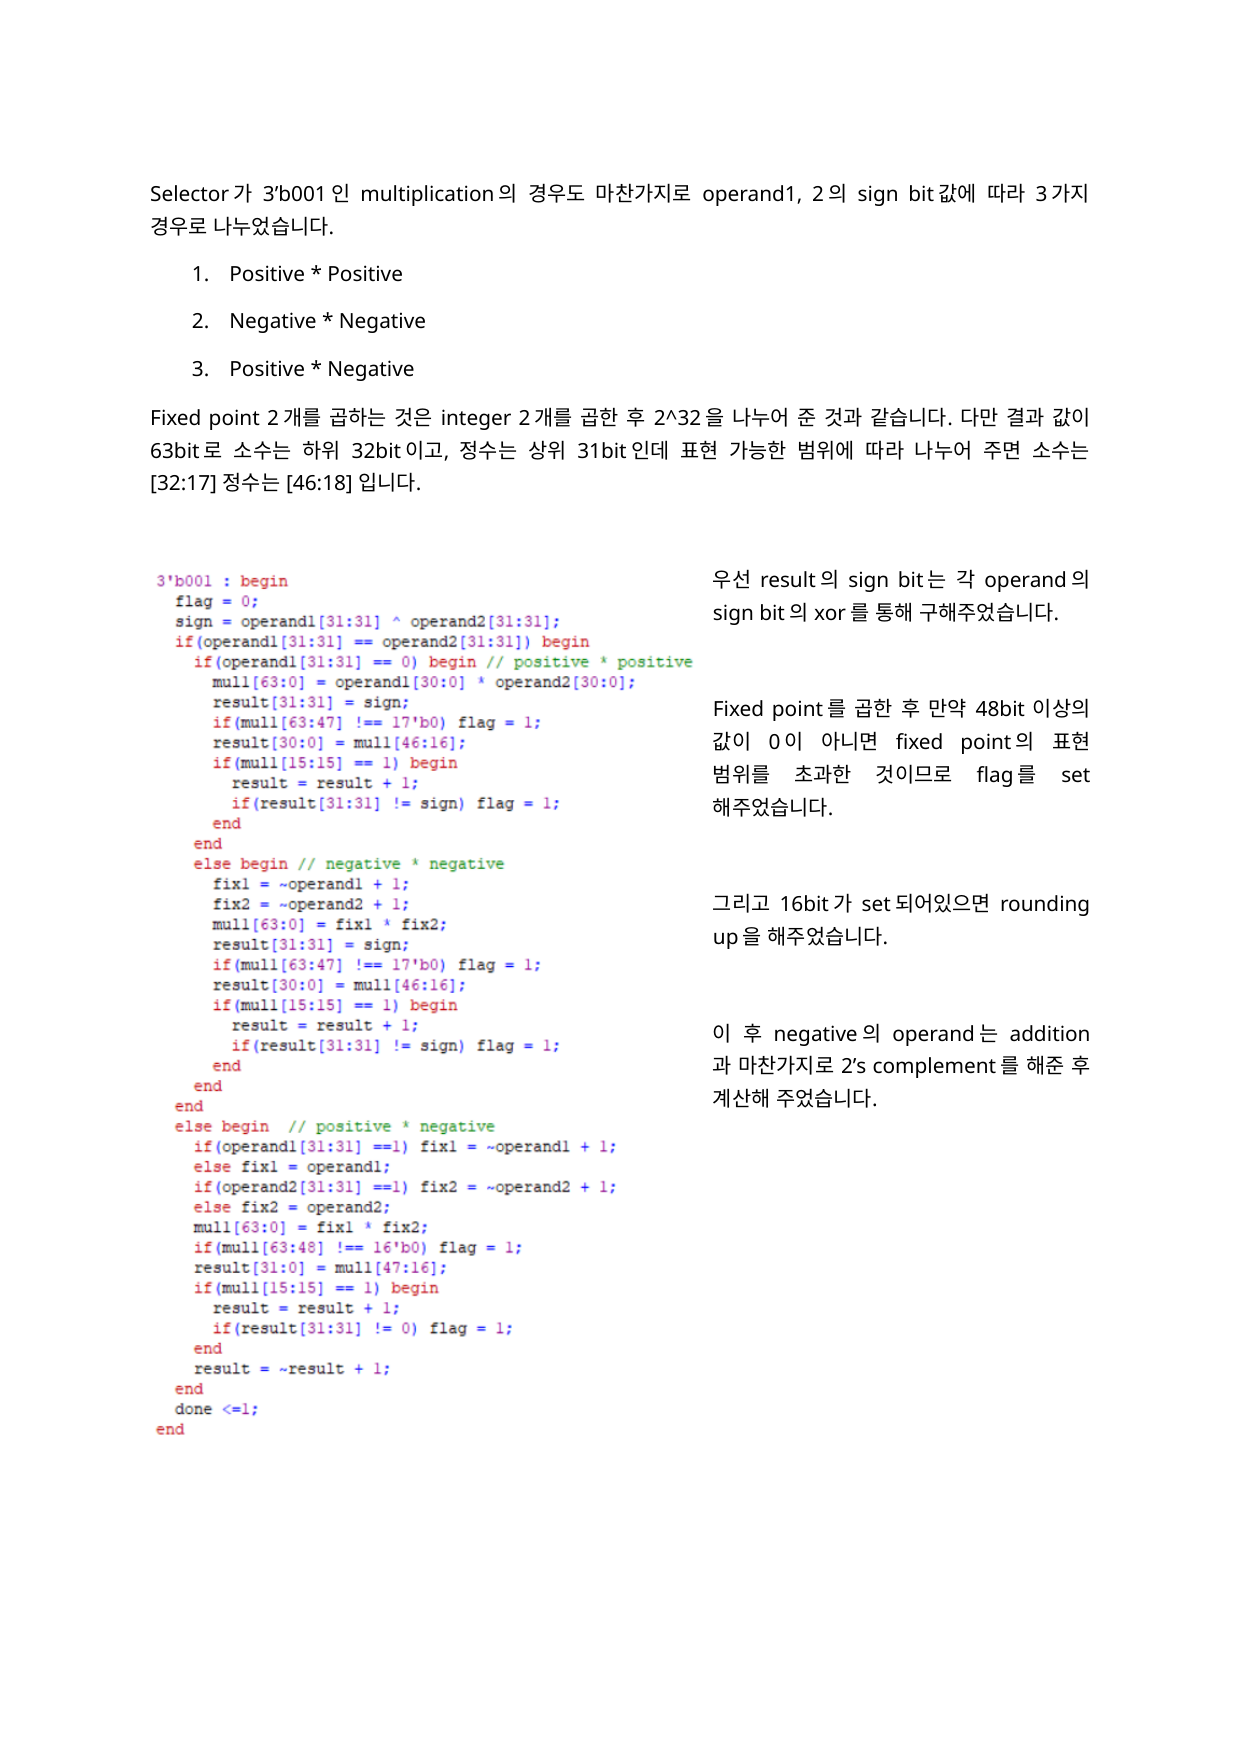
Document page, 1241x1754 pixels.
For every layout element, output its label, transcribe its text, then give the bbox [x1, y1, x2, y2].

text 이 후 negative의 operand는 addition과 마찬가지로 2’s complement를 해준 후 계산해 주었습니다. [693, 1017, 1090, 1112]
text 우선 result의 sign bit는 각 operand의 sign bit의 xor를 통해 구해주었습니다. [693, 563, 1090, 626]
text Selector가 3’b001인 multiplication의 경우도 마찬가지로 operand1, 2의 sign bit값에 따라 3가지 경우로 나누었습니다. [150, 177, 1090, 240]
picture [150, 562, 693, 1435]
list Positive * Positive [192, 259, 1090, 288]
text Fixed point를 곱한 후 만약 48bit 이상의 값이 0이 아니면 fixed point의 표현 범위를 초과한 것이므로 flag를 set해주었습니다. [693, 693, 1090, 821]
list Negative * Negative [192, 307, 1090, 335]
text 그리고 16bit가 set되어있으면 rounding up을 해주었습니다. [693, 887, 1090, 950]
text Fixed point 2개를 곱하는 것은 integer 2개를 곱한 후 2^32을 나누어 준 것과 같습니다. 다만 결과 값이 63bit로 소수는 하위 32bit이고, 정수는 상위 31bit인데 표현 가능한 범위에 따라 나누어 주면 소수는 [32:17] 정수는 [46:18] 입니다. [150, 401, 1090, 497]
list Positive * Negative [192, 354, 1090, 382]
